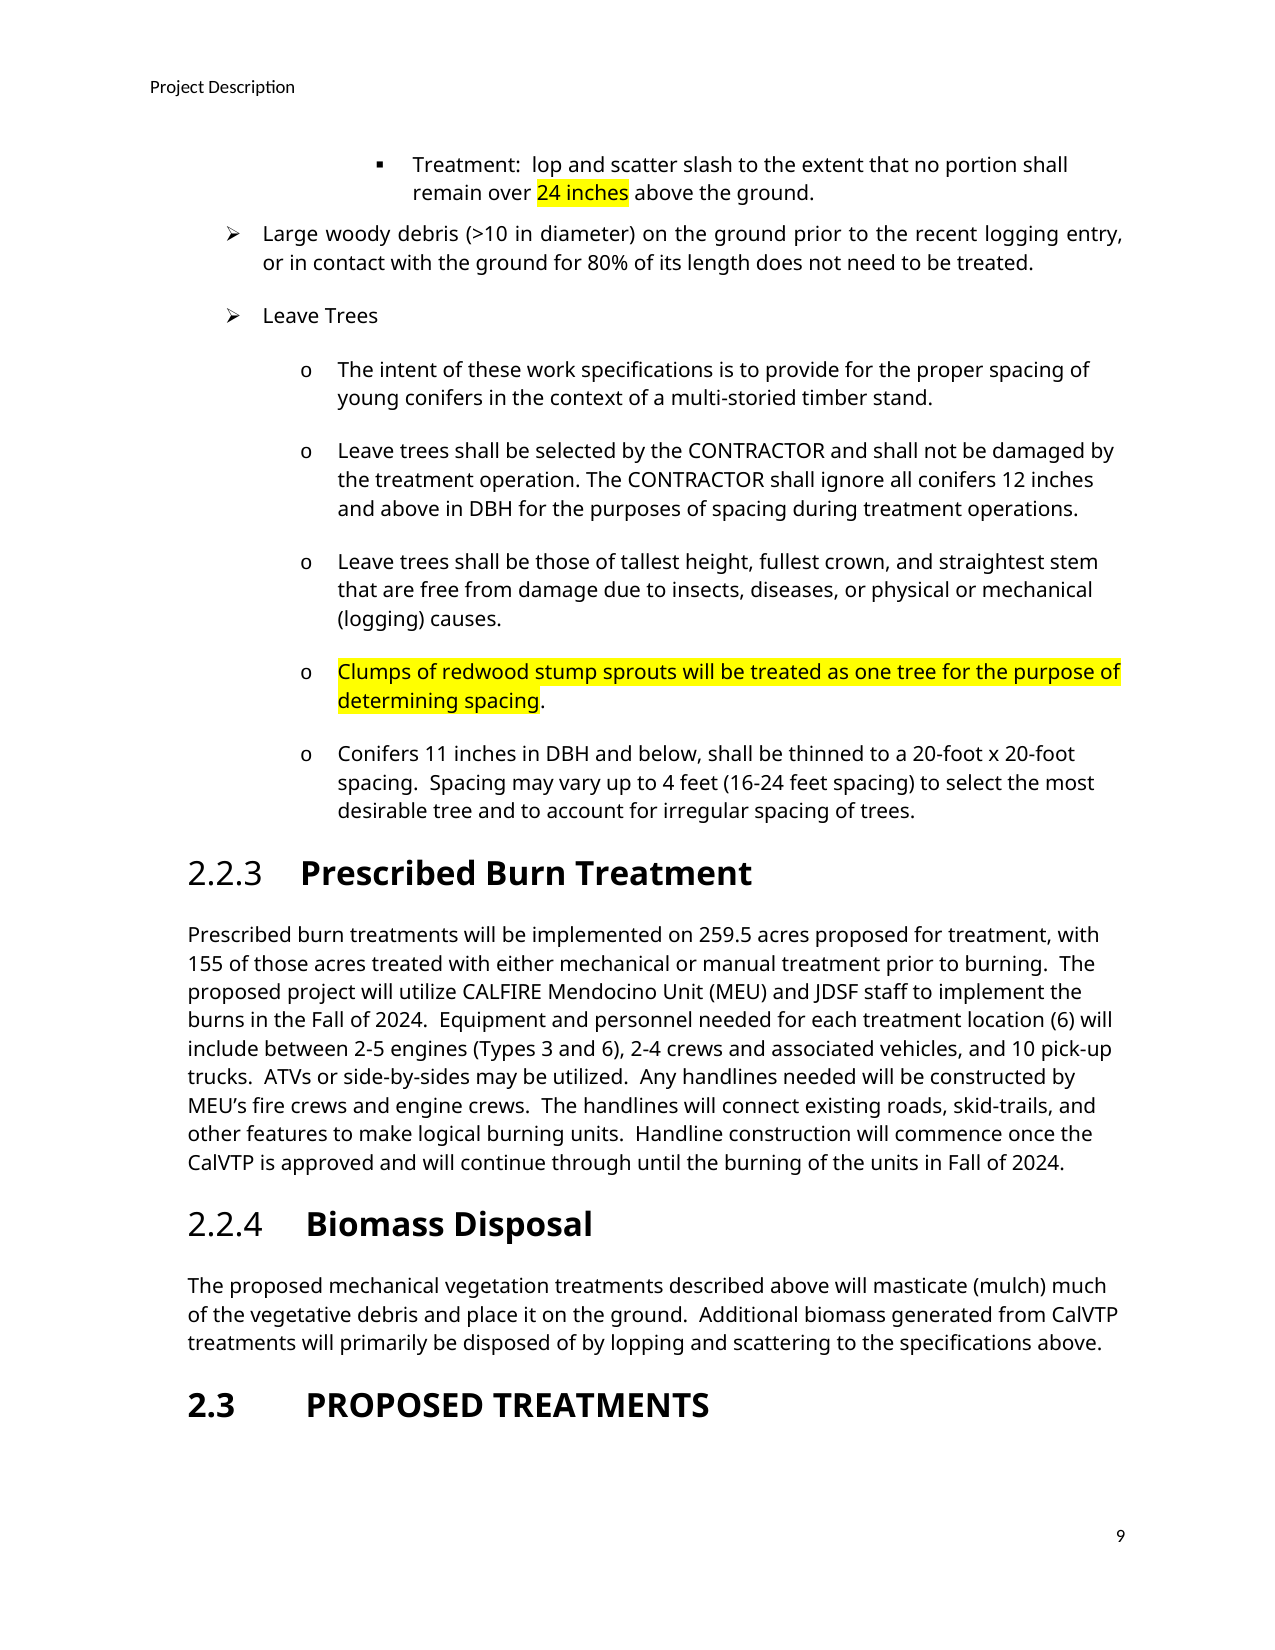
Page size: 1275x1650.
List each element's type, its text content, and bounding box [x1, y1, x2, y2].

list PROPOSED TREATMENTS [187, 1382, 1125, 1427]
list Leave trees shall be those of tallest height, fullest crown, and straightest stem that are free from damage due to insects, diseases, or physical or mechanical (logging) causes. [300, 547, 1125, 632]
list Prescribed Burn Treatment [187, 850, 1125, 895]
list Treatment: lop and scatter slash to the extent that no portion shall remain over 24 inches above the ground. [375, 150, 1125, 207]
list Clumps of redwood stump sprouts will be treated as one tree for the purpose of determining spacing. [300, 657, 1125, 714]
list Conifers 11 inches in DBH and below, shall be thinned to a 20-foot x 20-foot spacing. Spacing may vary up to 4 feet (16-24 feet spacing) to select the most desirable tree and to account for irregular spacing of trees. [300, 739, 1125, 825]
list The intent of these work specifications is to provide for the proper spacing of young conifers in the context of a multi-storied timber stand. [300, 355, 1125, 412]
text The proposed mechanical vegetation treatments described above will masticate (mulch) much of the vegetative debris and place it on the ground. Additional biomass generated from CalVTP treatments will primarily be disposed of by lopping and scattering to the specifications above. [187, 1272, 1125, 1357]
text Prescribed burn treatments will be implemented on 259.5 acres proposed for treatment, with 155 of those acres treated with either mechanical or manual treatment prior to burning. The proposed project will utilize CALFIRE Mendocino Unit (MEU) and JDSF staff to implement the burns in the Fall of 2024. Equipment and personnel needed for each treatment location (6) will include between 2-5 engines (Types 3 and 6), 2-4 crews and associated vehicles, and 10 pick-up trucks. ATVs or side-by-sides may be utilized. Any handlines needed will be constructed by MEU’s fire crews and engine crews. The handlines will connect existing roads, skid-trails, and other features to make logical burning units. Handline construction will commence once the CalVTP is approved and will continue through until the burning of the units in Fall of 2024. [187, 920, 1125, 1176]
list Biomass Disposal [187, 1201, 1125, 1247]
list Leave trees shall be selected by the CONTRACTOR and shall not be damaged by the treatment operation. The CONTRACTOR shall ignore all conifers 12 inches and above in DBH for the purposes of spacing during treatment operations. [300, 437, 1125, 522]
list Leave Trees [225, 301, 1125, 330]
list Large woody debris (>10 in diameter) on the ground prior to the recent logging entry, or in contact with the ground for 80% of its length does not need to be treated. [225, 219, 1125, 276]
